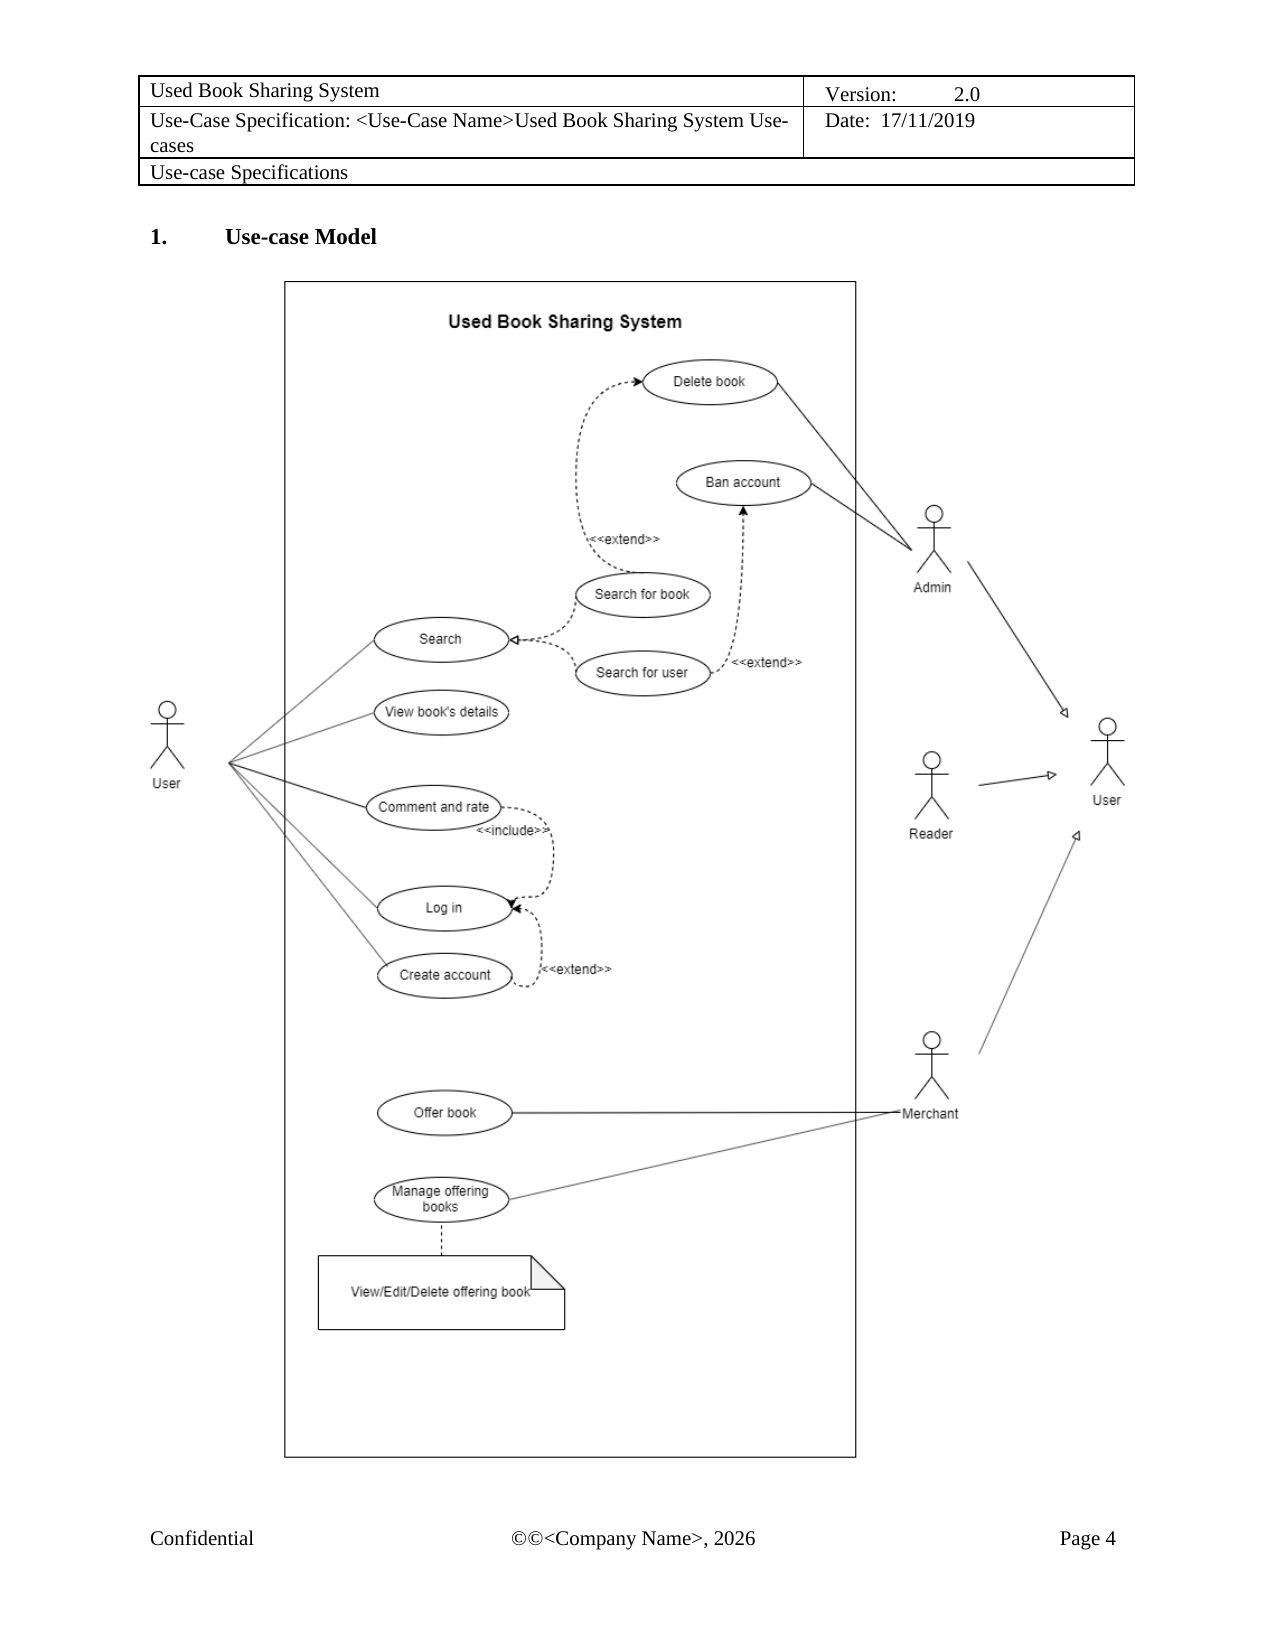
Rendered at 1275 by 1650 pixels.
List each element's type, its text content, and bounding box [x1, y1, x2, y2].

subtitle Use-case Model [150, 223, 1125, 249]
picture [150, 281, 1125, 1459]
